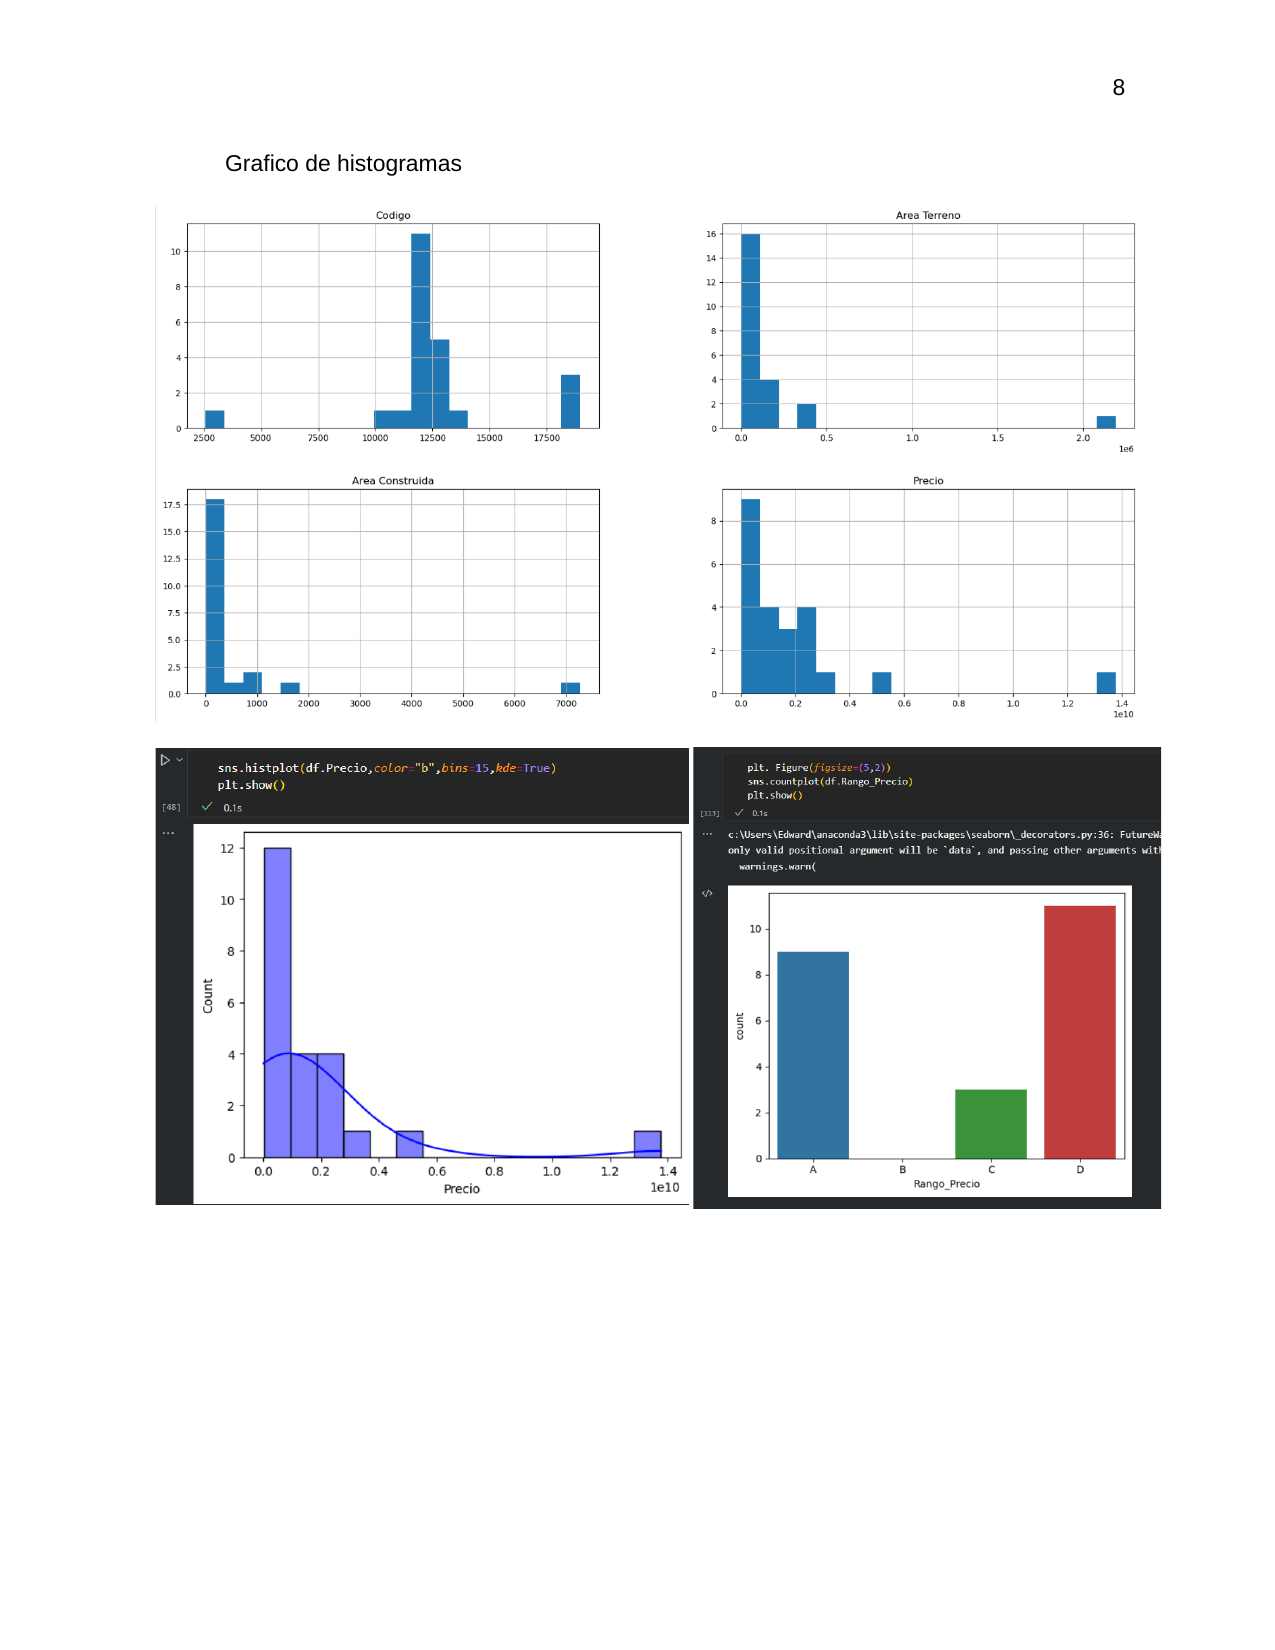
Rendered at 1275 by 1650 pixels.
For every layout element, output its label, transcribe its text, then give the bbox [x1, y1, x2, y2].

picture [693, 747, 1162, 1209]
picture [155, 748, 689, 1205]
picture [155, 205, 1139, 723]
text Grafico de histogramas [150, 150, 1125, 176]
